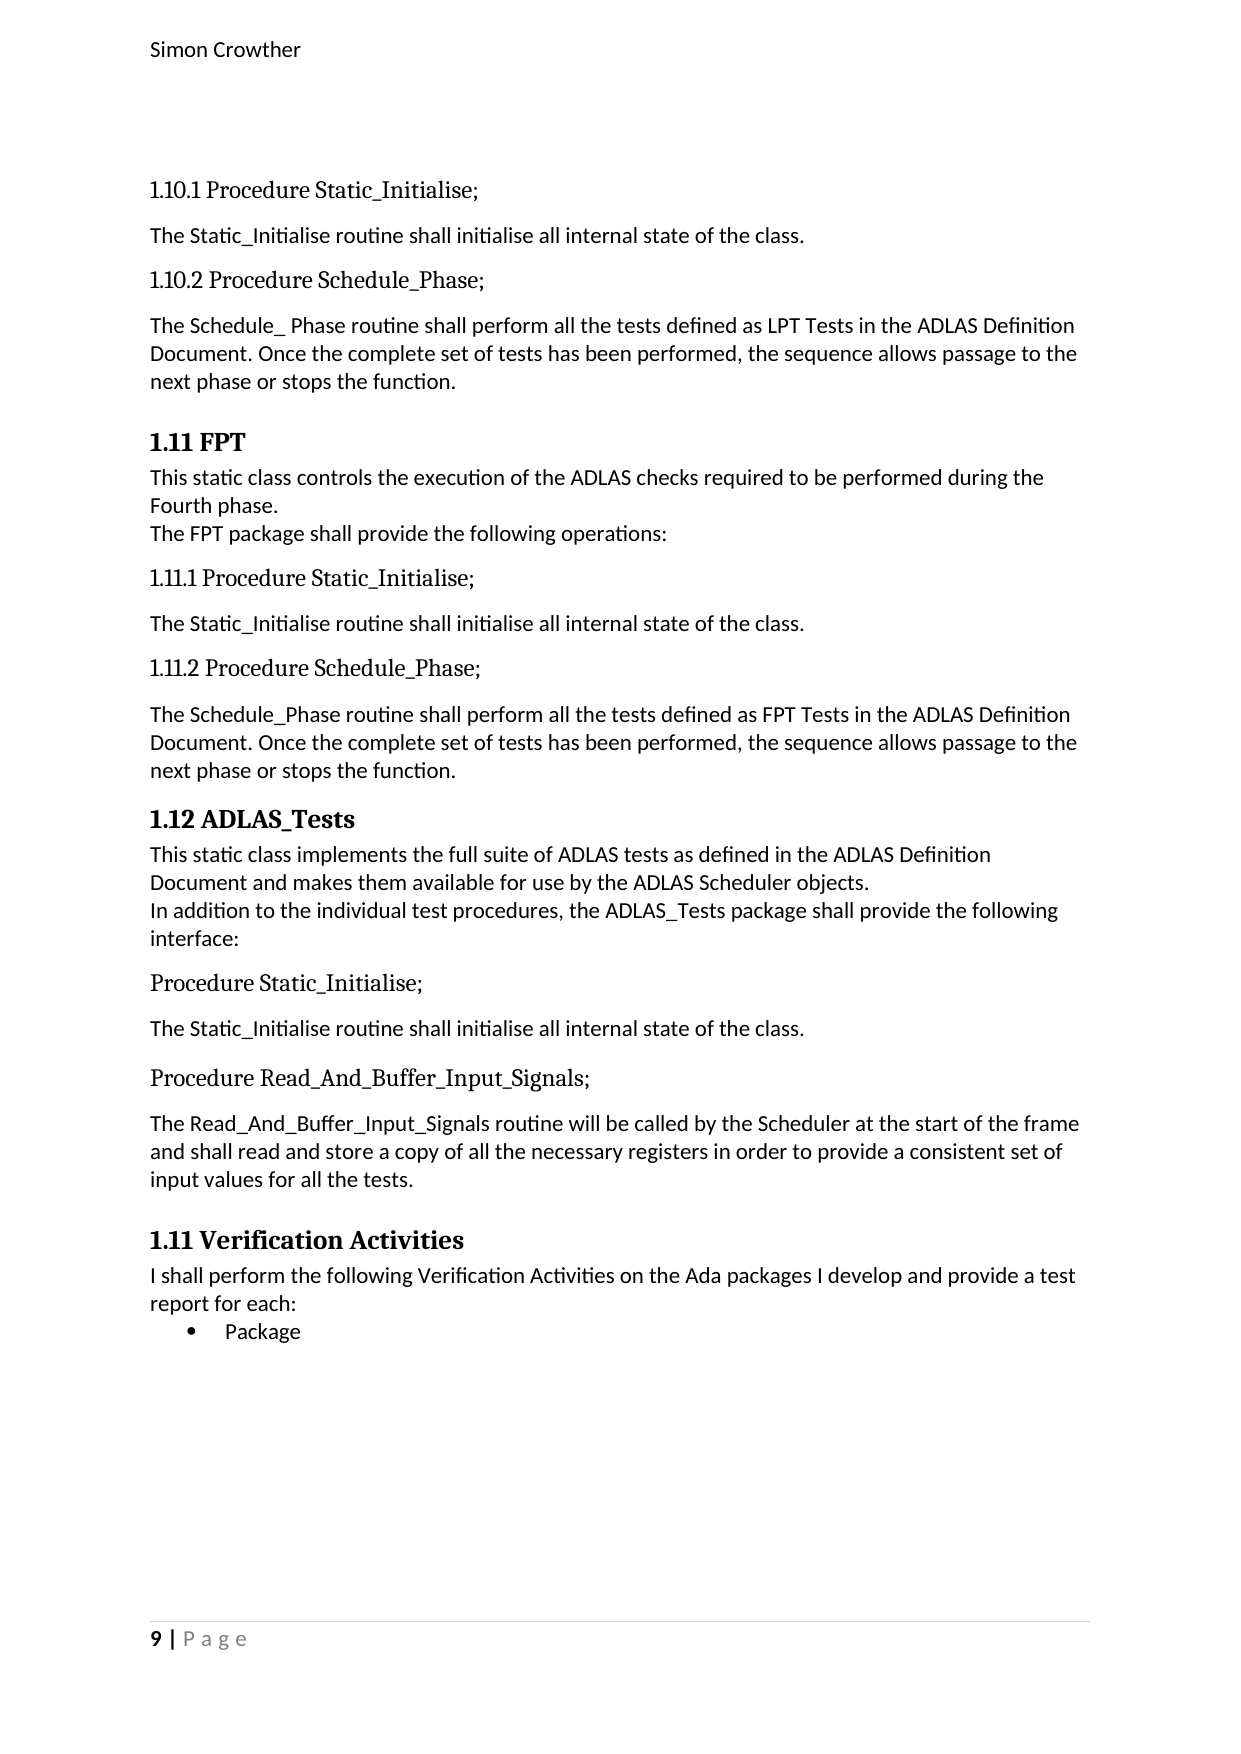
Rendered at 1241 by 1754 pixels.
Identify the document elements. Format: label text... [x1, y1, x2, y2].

subtitle 1.11.1 Procedure Static_Initialise; [150, 564, 1090, 593]
text This static class controls the execution of the ADLAS checks required to be performed during the Fourth phase. [150, 463, 1090, 519]
subtitle 1.11 Verification Activities [150, 1225, 1090, 1256]
text The Static_Initialise routine shall initialise all internal state of the class. [150, 221, 1090, 249]
text In addition to the individual test procedures, the ADLAS_Tests package shall provide the following interface: [150, 896, 1090, 952]
text I shall perform the following Verification Activities on the Ada packages I develop and provide a test report for each: [150, 1261, 1090, 1317]
subtitle 1.12 ADLAS_Tests [150, 804, 1090, 836]
subtitle 1.11.2 Procedure Schedule_Phase; [150, 654, 1090, 683]
text The Static_Initialise routine shall initialise all internal state of the class. [150, 609, 1090, 637]
subtitle Procedure Static_Initialise; [150, 969, 1090, 998]
text The Static_Initialise routine shall initialise all internal state of the class. [150, 1014, 1090, 1043]
text The Schedule_ Phase routine shall perform all the tests defined as LPT Tests in the ADLAS Definition Document. Once the complete set of tests has been performed, the sequence allows passage to the next phase or stops the function. [150, 311, 1090, 395]
text The FPT package shall provide the following operations: [150, 519, 1090, 547]
subtitle 1.11 FPT [150, 427, 1090, 459]
subtitle 1.10.2 Procedure Schedule_Phase; [150, 266, 1090, 294]
list Package [187, 1317, 1090, 1345]
text The Schedule_Phase routine shall perform all the tests defined as FPT Tests in the ADLAS Definition Document. Once the complete set of tests has been performed, the sequence allows passage to the next phase or stops the function. [150, 700, 1090, 784]
subtitle 1.10.1 Procedure Static_Initialise; [150, 176, 1090, 204]
subtitle Procedure Read_And_Buffer_Input_Signals; [150, 1063, 1090, 1092]
text The Read_And_Buffer_Input_Signals routine will be called by the Scheduler at the start of the frame and shall read and store a copy of all the necessary registers in order to provide a consistent set of input values for all the tests. [150, 1109, 1090, 1193]
text This static class implements the full suite of ADLAS tests as defined in the ADLAS Definition Document and makes them available for use by the ADLAS Scheduler objects. [150, 840, 1090, 896]
